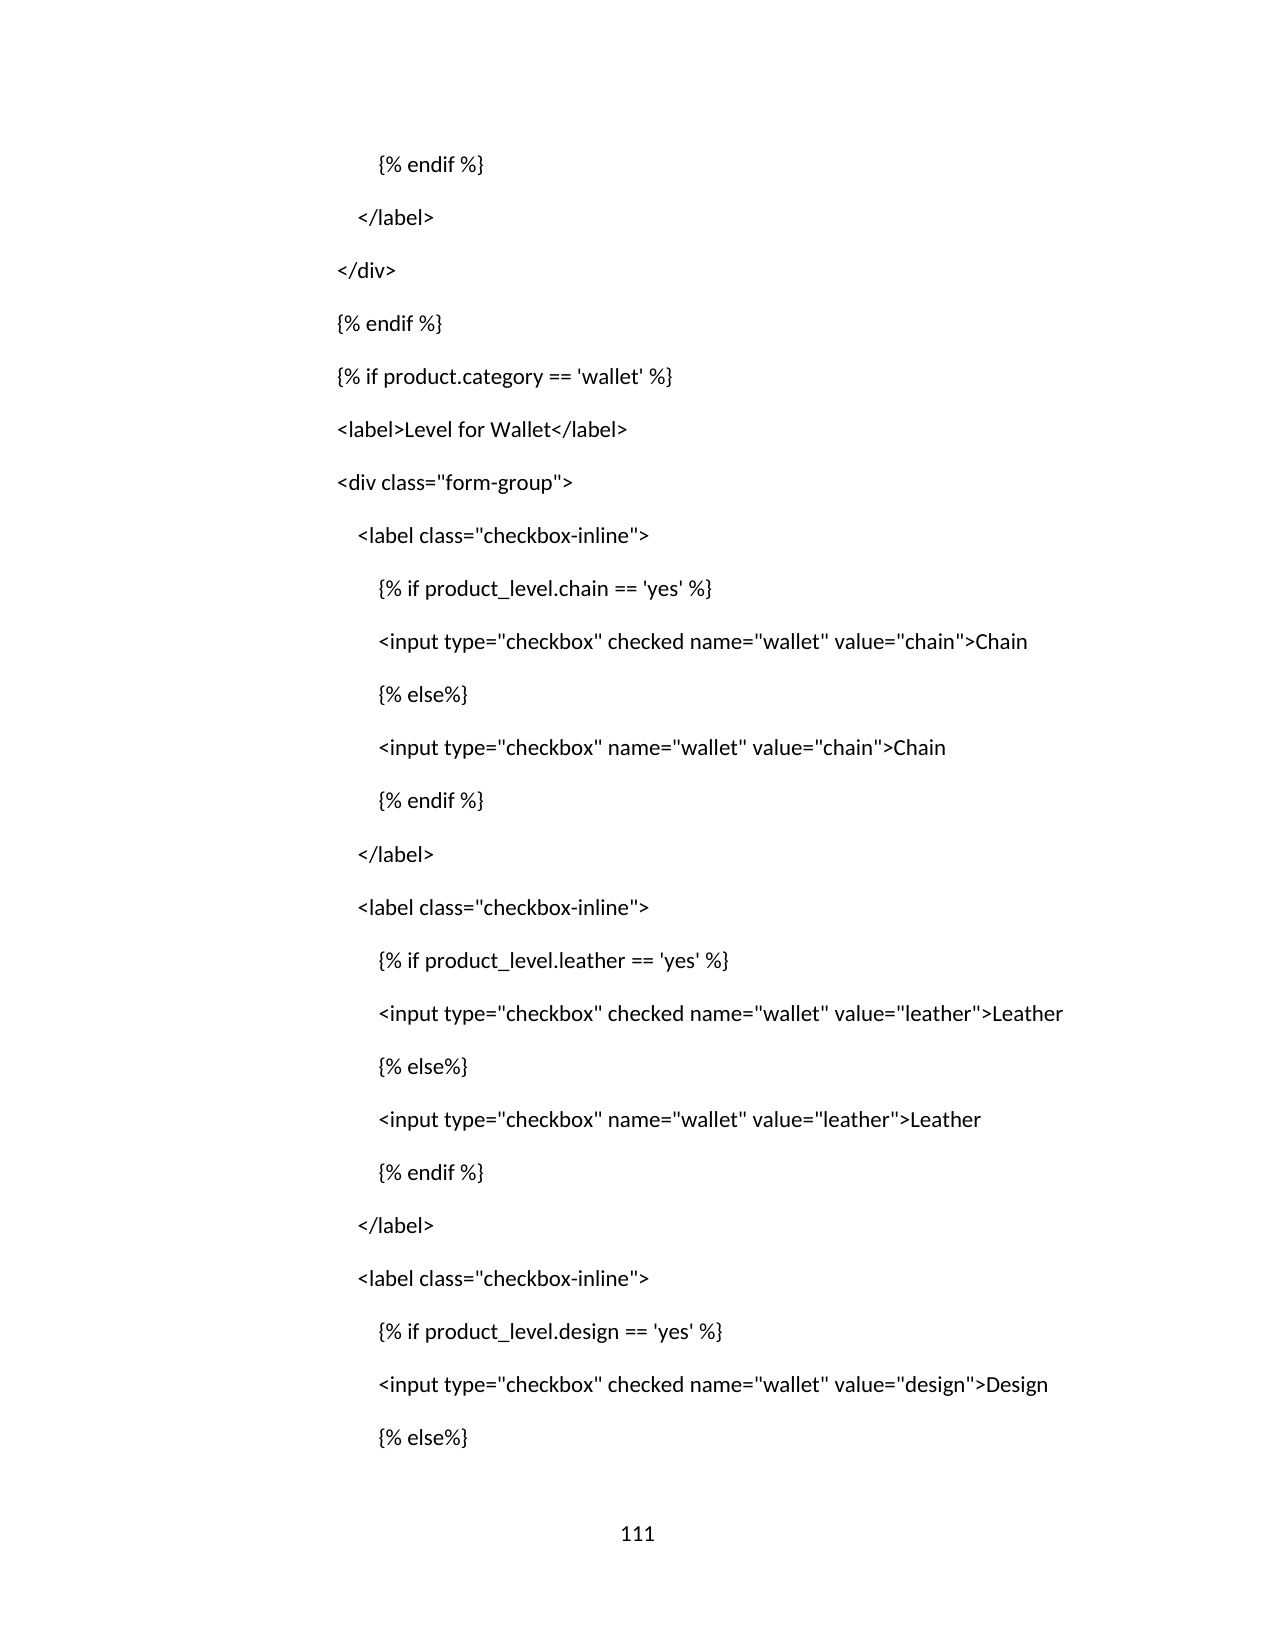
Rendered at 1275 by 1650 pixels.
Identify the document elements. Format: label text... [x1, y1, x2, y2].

text <div class="form-group"> [337, 468, 1202, 496]
text <label class="checkbox-inline"> [357, 893, 1202, 921]
text {% else%} [378, 681, 1202, 708]
text </label> [357, 1211, 1202, 1239]
text {% else%} [378, 1423, 1202, 1451]
text {% if product_level.chain == 'yes' %} [378, 574, 1202, 602]
text <label class="checkbox-inline"> [357, 1264, 1202, 1292]
text {% endif %} [378, 787, 1202, 815]
text {% endif %} [378, 1158, 1202, 1186]
text {% endif %} [378, 150, 1202, 178]
text <label>Level for Wallet</label> [337, 415, 1202, 443]
text {% else%} [378, 1052, 1202, 1080]
text </div> [337, 256, 1202, 284]
text <input type="checkbox" checked name="wallet" value="design">Design [378, 1370, 1202, 1398]
text {% endif %} [337, 309, 1202, 337]
text <input type="checkbox" name="wallet" value="chain">Chain [378, 733, 1202, 762]
text <label class="checkbox-inline"> [357, 521, 1202, 549]
text <input type="checkbox" checked name="wallet" value="leather">Leather [378, 999, 1202, 1027]
text {% if product_level.design == 'yes' %} [378, 1317, 1202, 1345]
text {% if product.category == 'wallet' %} [337, 362, 1202, 390]
text </label> [357, 203, 1202, 231]
text <input type="checkbox" checked name="wallet" value="chain">Chain [378, 627, 1202, 656]
text </label> [357, 840, 1202, 868]
text <input type="checkbox" name="wallet" value="leather">Leather [378, 1105, 1202, 1133]
text {% if product_level.leather == 'yes' %} [378, 946, 1202, 974]
